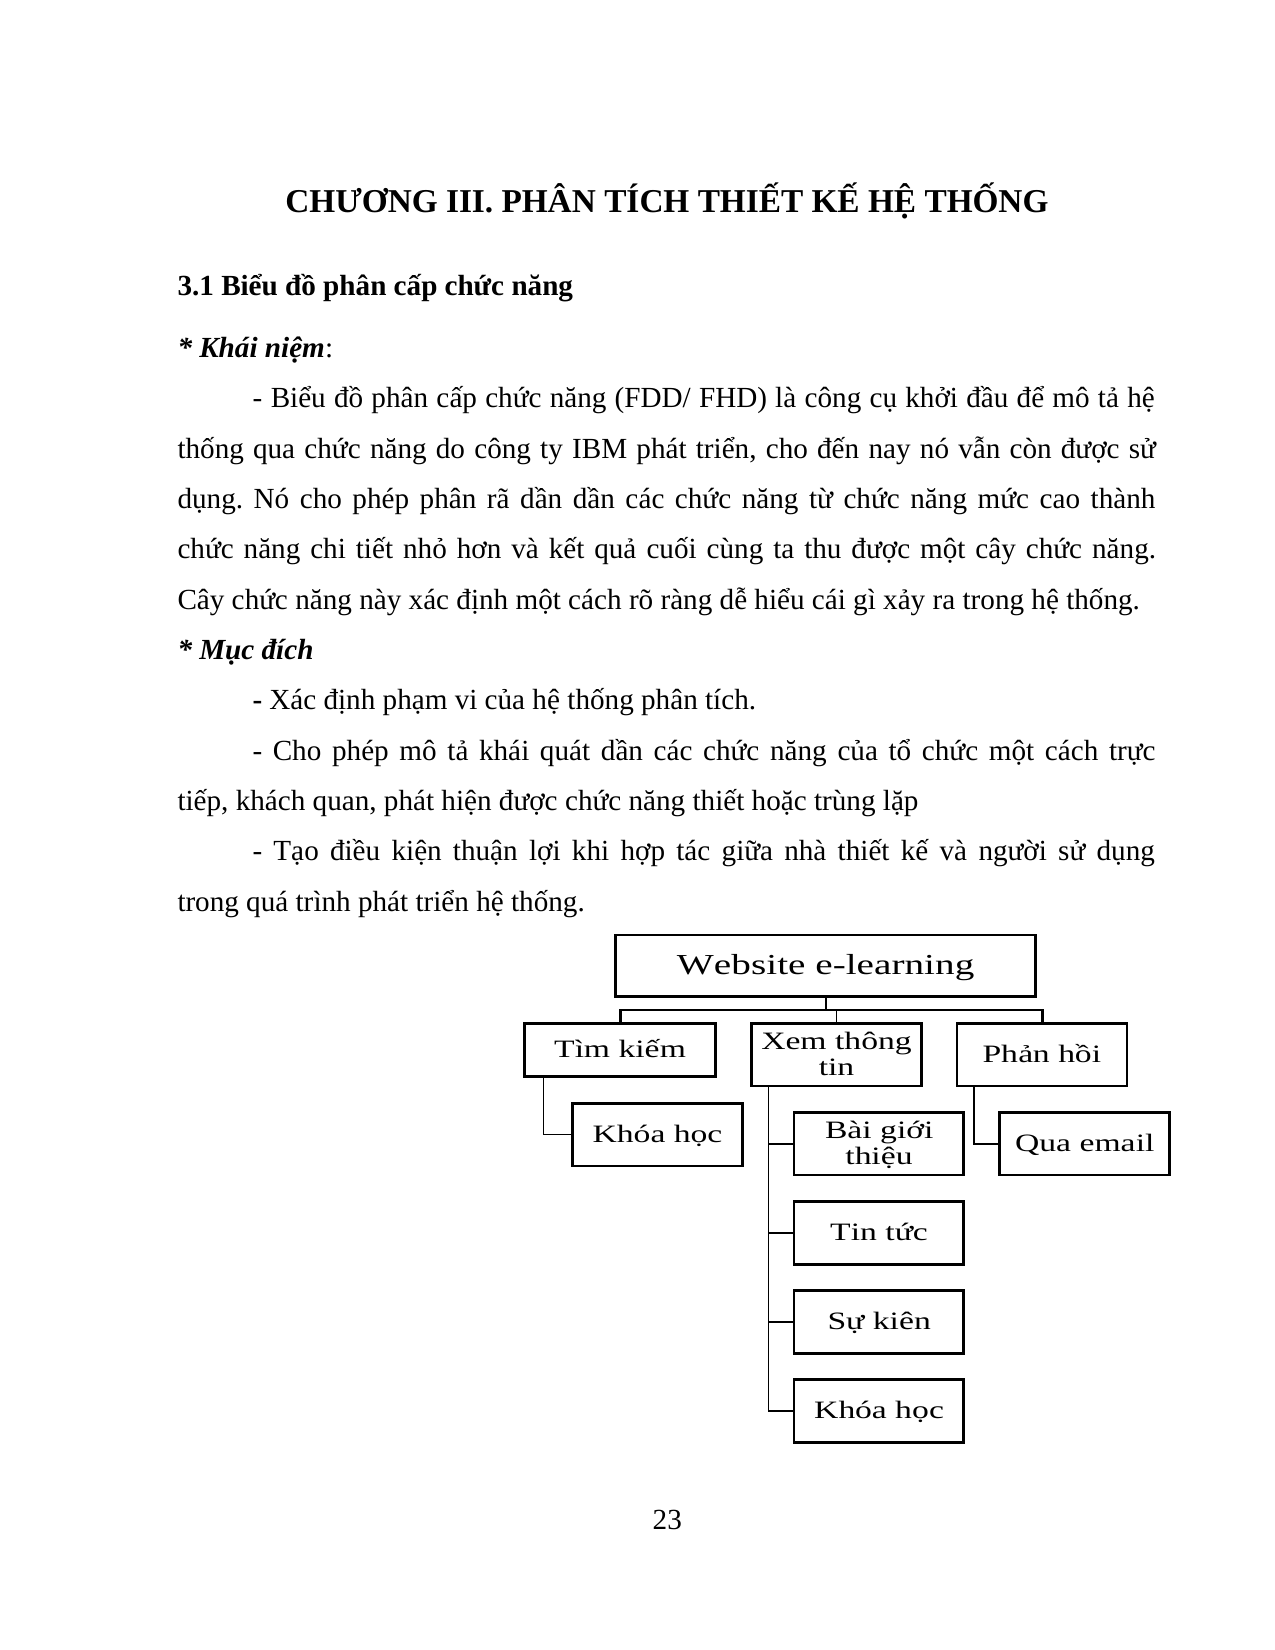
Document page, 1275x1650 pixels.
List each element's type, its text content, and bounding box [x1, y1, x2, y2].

text * Khái niệm: [177, 330, 1157, 364]
text - Biểu đồ phân cấp chức năng (FDD/ FHD) là công cụ khởi đầu để mô tả hệ thống qua chức năng do công ty IBM phát triển, cho đến nay nó vẫn còn được sử dụng. Nó cho phép phân rã dần dần các chức năng từ chức năng mức cao thành chức năng chi tiết nhỏ hơn và kết quả cuối cùng ta thu được một cây chức năng. Cây chức năng này xác định một cách rõ ràng dễ hiểu cái gì xảy ra trong hệ thống. [177, 381, 1157, 615]
text - Xác định phạm vi của hệ thống phân tích. [177, 682, 1157, 716]
subtitle CHƯƠNG III. PHÂN TÍCH THIẾT KẾ HỆ THỐNG [177, 181, 1157, 219]
text - Cho phép mô tả khái quát dần các chức năng của tổ chức một cách trực tiếp, khách quan, phát hiện được chức năng thiết hoặc trùng lặp [177, 733, 1157, 817]
subtitle 3.1 Biểu đồ phân cấp chức năng [177, 268, 1157, 301]
text * Mục đích [177, 632, 1157, 666]
text - Tạo điều kiện thuận lợi khi hợp tác giữa nhà thiết kế và người sử dụng trong quá trình phát triển hệ thống. [177, 833, 1157, 917]
